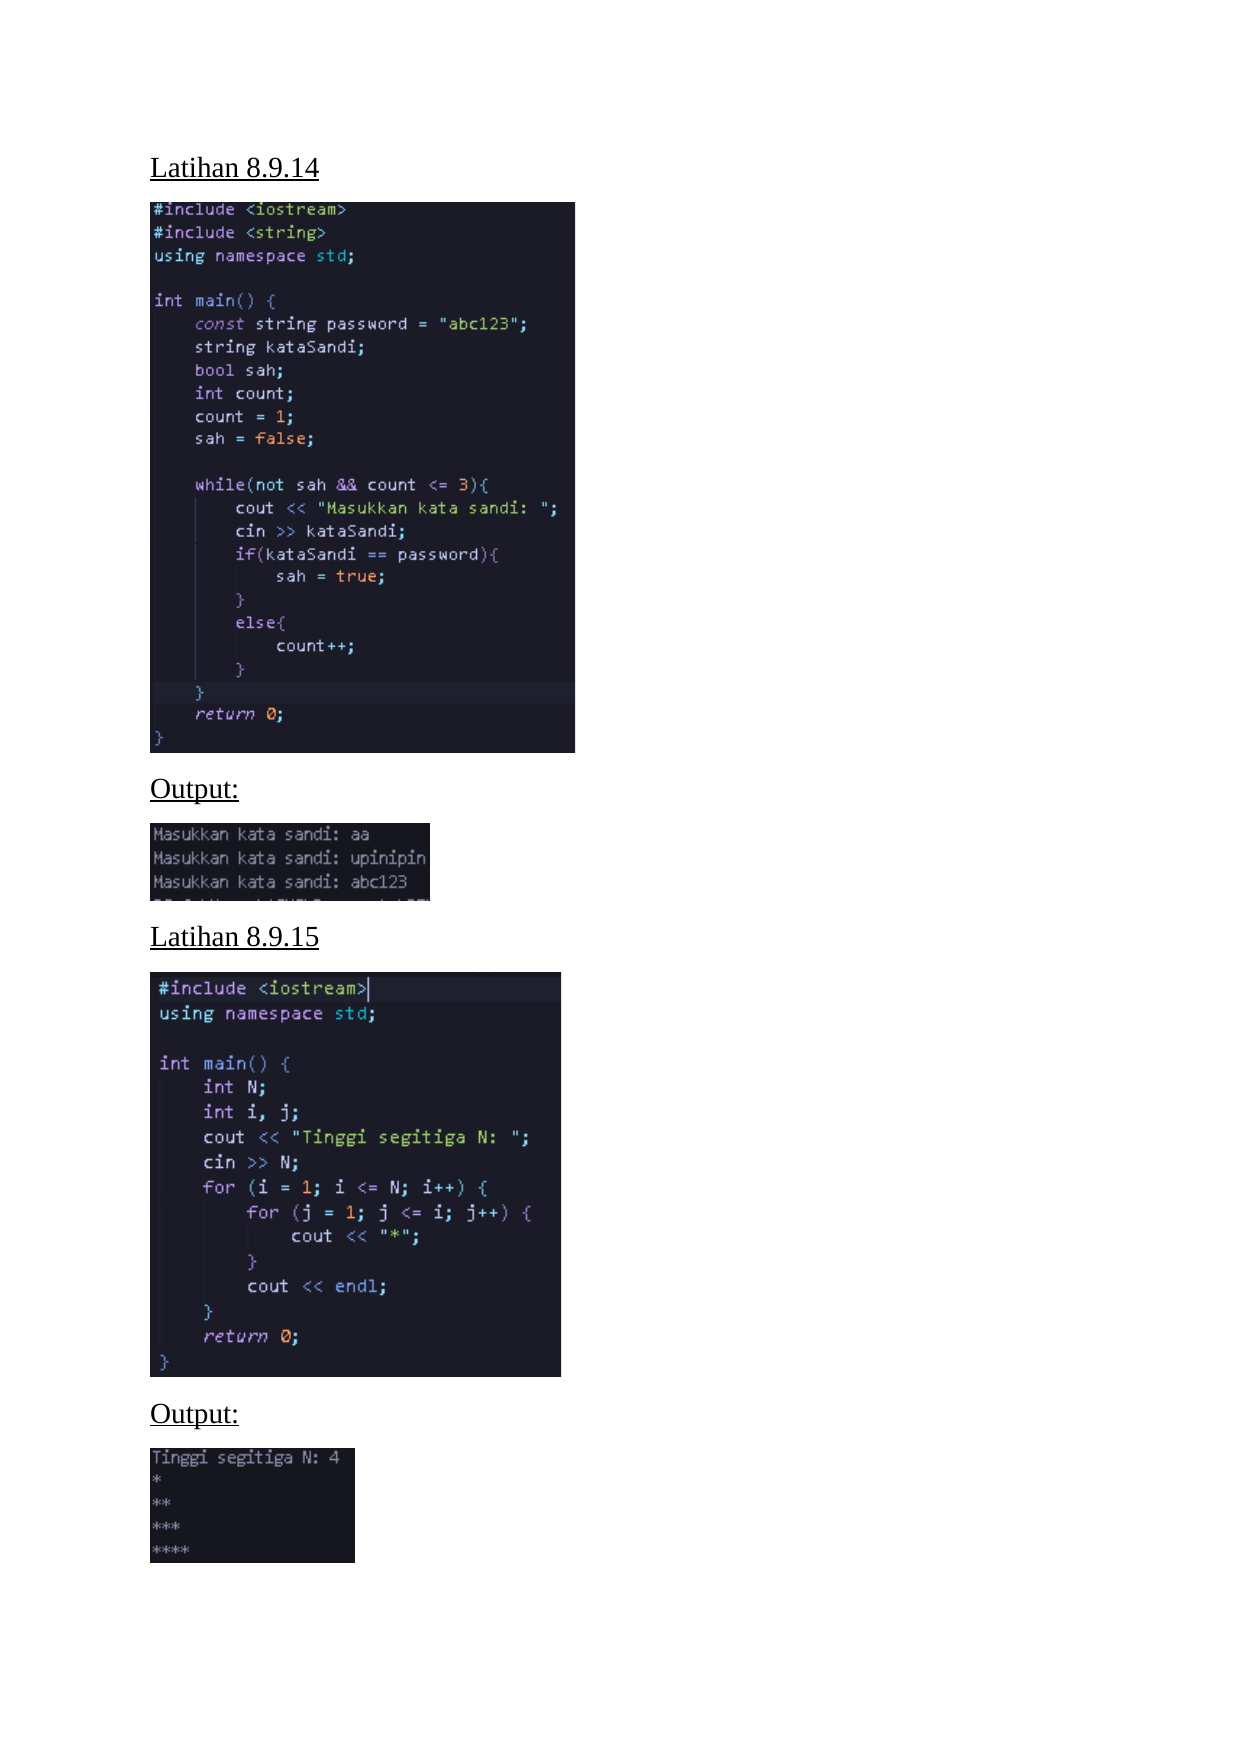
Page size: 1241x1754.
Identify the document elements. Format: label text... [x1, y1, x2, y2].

text Output: [150, 771, 1090, 804]
text Output: [150, 1396, 1090, 1429]
picture [150, 202, 575, 753]
text Latihan 8.9.15 [150, 919, 1090, 953]
picture [150, 972, 562, 1377]
picture [150, 823, 430, 901]
text Latihan 8.9.14 [150, 150, 1090, 183]
picture [150, 1448, 355, 1563]
